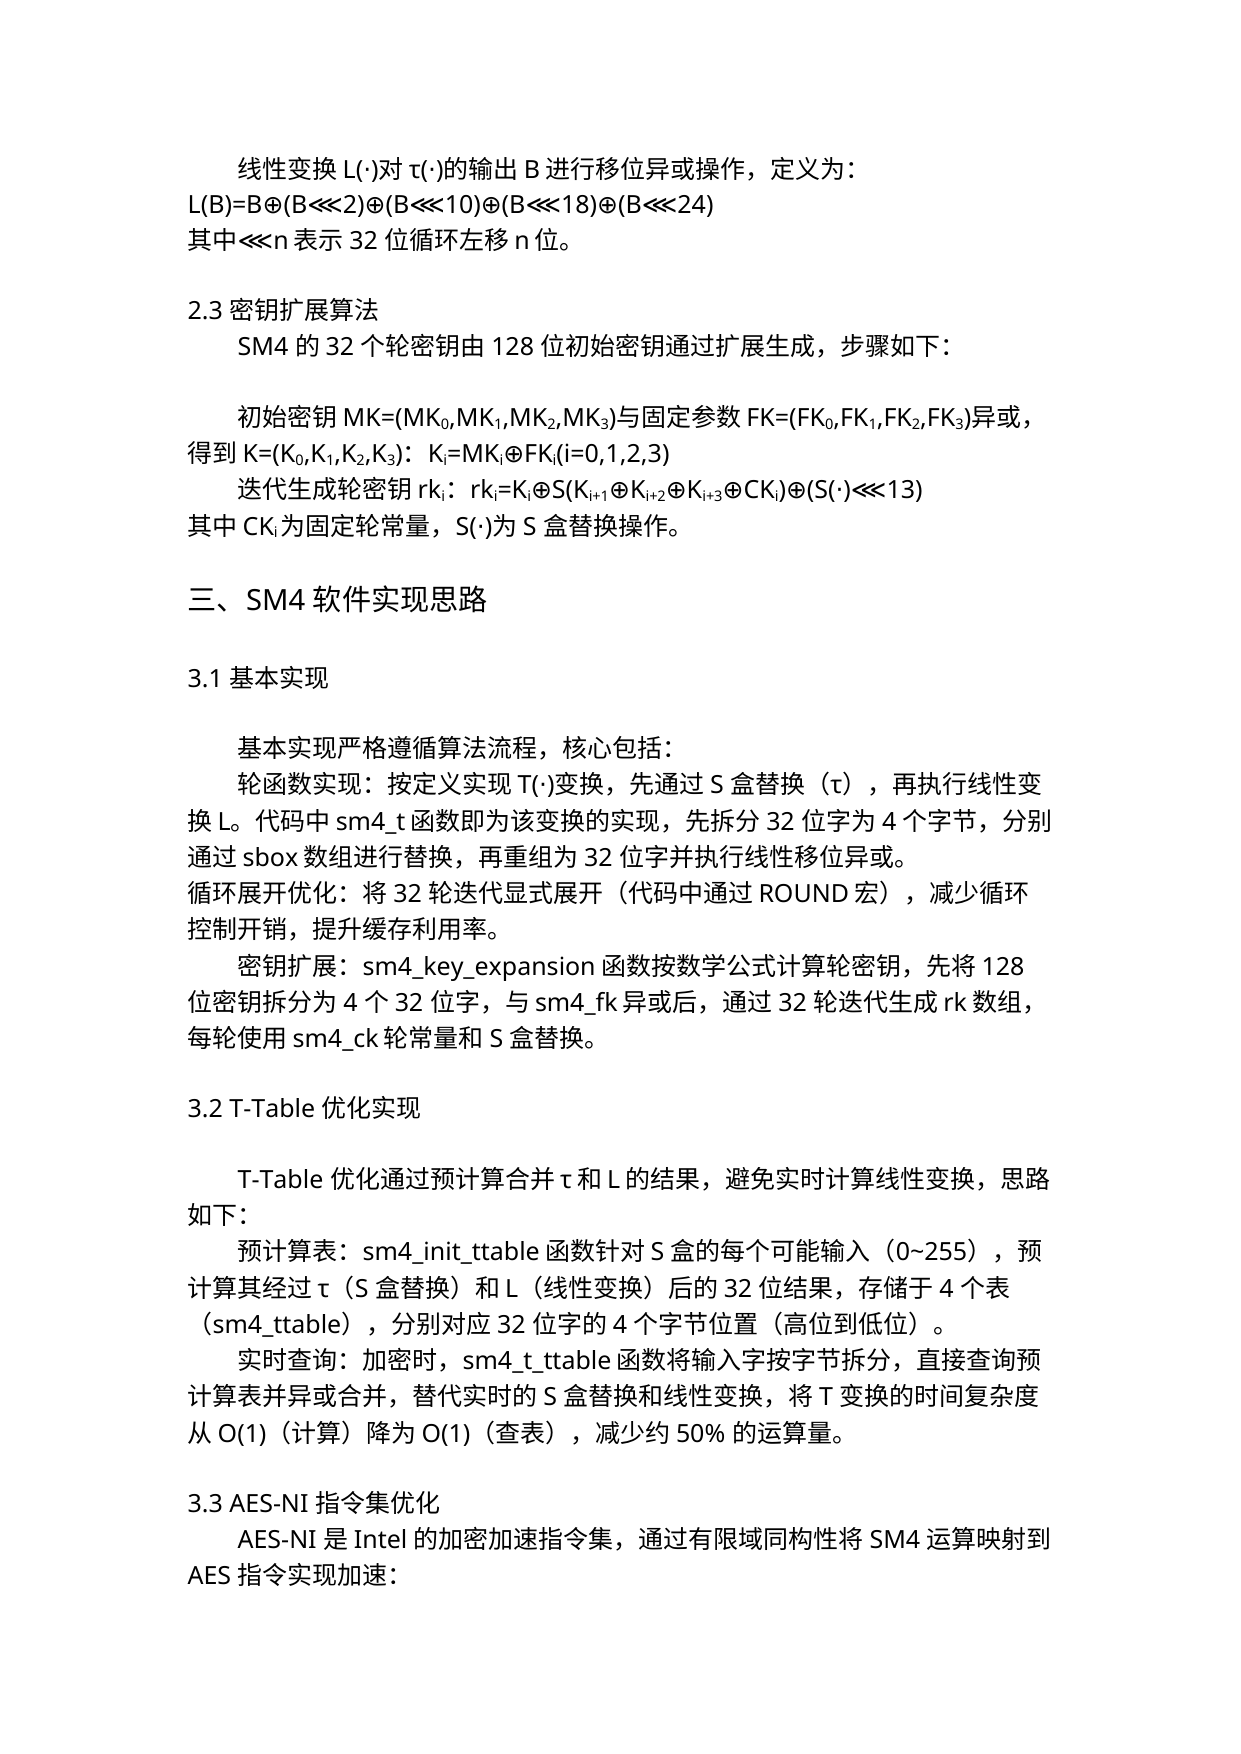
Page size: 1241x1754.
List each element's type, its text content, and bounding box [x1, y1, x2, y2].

list SM4 软件实现思路 [187, 576, 1053, 619]
text AES-NI 是 Intel 的加密加速指令集，通过有限域同构性将 SM4 运算映射到 AES 指令实现加速： [187, 1519, 1053, 1592]
text 实时查询：加密时，sm4_t_ttable函数将输入字按字节拆分，直接查询预计算表并异或合并，替代实时的 S 盒替换和线性变换，将 T 变换的时间复杂度从O(1)（计算）降为O(1)（查表），减少约 50% 的运算量。 [187, 1341, 1053, 1449]
text 线性变换L(⋅)对τ(⋅)的输出B进行移位异或操作，定义为：L(B)=B⊕(B⋘2)⊕(B⋘10)⊕(B⋘18)⊕(B⋘24) 其中⋘n表示 32 位循环左移n位。 [187, 150, 1053, 257]
text 轮函数实现：按定义实现T(⋅)变换，先通过 S 盒替换（τ），再执行线性变换L。代码中sm4_t函数即为该变换的实现，先拆分 32 位字为 4 个字节，分别通过sbox数组进行替换，再重组为 32 位字并执行线性移位异或。 [187, 765, 1053, 874]
text 基本实现严格遵循算法流程，核心包括： [187, 729, 1053, 765]
text 循环展开优化：将 32 轮迭代显式展开（代码中通过ROUND宏），减少循环控制开销，提升缓存利用率。 [187, 874, 1053, 946]
text 3.3 AES-NI 指令集优化 [187, 1483, 1053, 1519]
text 3.2 T-Table 优化实现 [187, 1089, 1053, 1125]
text 初始密钥MK=(MK0,MK1,MK2,MK3)与固定参数FK=(FK0,FK1,FK2,FK3)异或，得到K=(K0,K1,K2,K3)：Ki=MKi⊕FKi(i=0,1,2,3) [187, 397, 1053, 470]
text SM4 的 32 个轮密钥由 128 位初始密钥通过扩展生成，步骤如下： [187, 327, 1053, 363]
text 预计算表：sm4_init_ttable函数针对 S 盒的每个可能输入（0~255），预计算其经过τ（S 盒替换）和L（线性变换）后的 32 位结果，存储于 4 个表（sm4_ttable），分别对应 32 位字的 4 个字节位置（高位到低位）。 [187, 1232, 1053, 1341]
text 3.1 基本实现 [187, 658, 1053, 694]
text 2.3 密钥扩展算法 [187, 291, 1053, 327]
text 迭代生成轮密钥rki：rki=Ki⊕S(Ki+1⊕Ki+2⊕Ki+3⊕CKi)⊕(S(⋅)⋘13) 其中CKi为固定轮常量，S(⋅)为 S 盒替换操作。 [187, 470, 1053, 542]
text 密钥扩展：sm4_key_expansion函数按数学公式计算轮密钥，先将 128 位密钥拆分为 4 个 32 位字，与sm4_fk异或后，通过 32 轮迭代生成rk数组，每轮使用sm4_ck轮常量和 S 盒替换。 [187, 946, 1053, 1055]
text T-Table 优化通过预计算合并τ和L的结果，避免实时计算线性变换，思路如下： [187, 1159, 1053, 1232]
